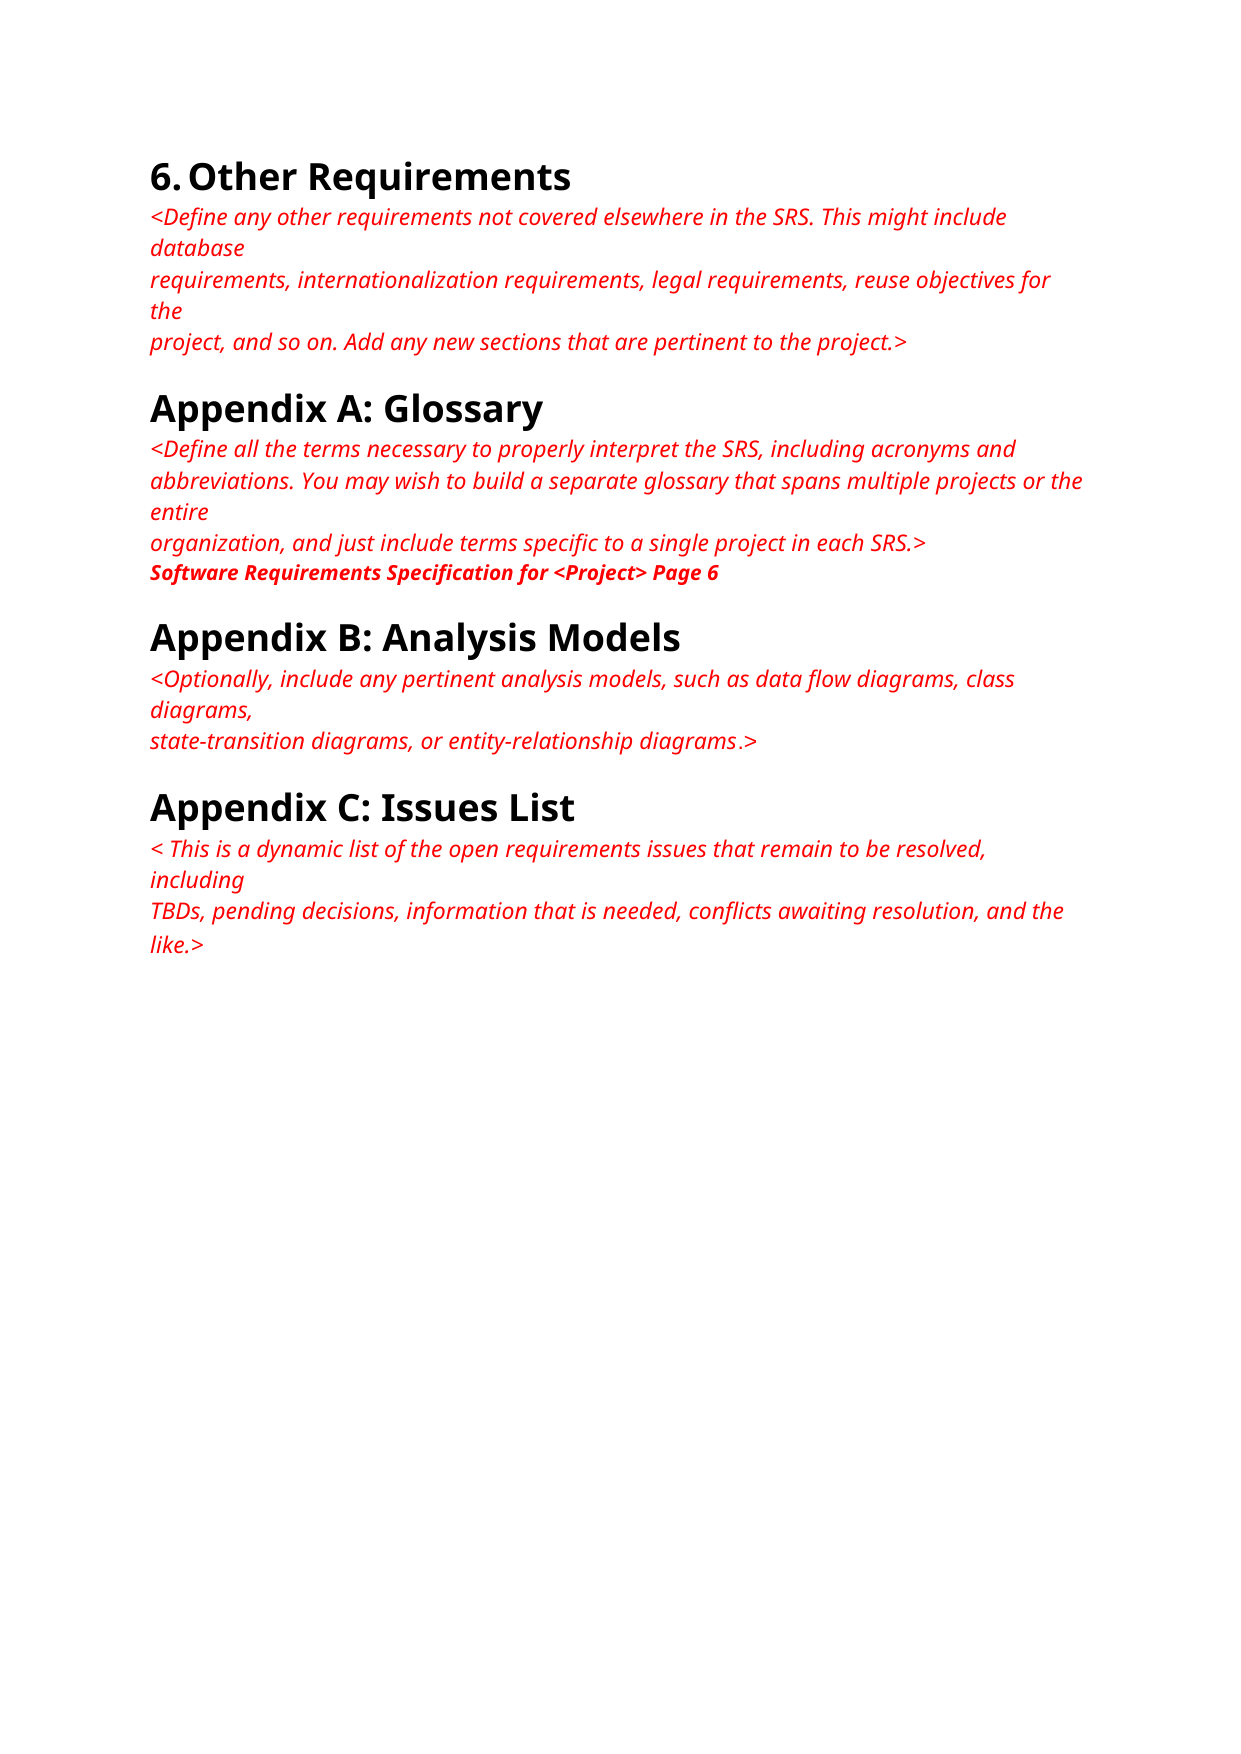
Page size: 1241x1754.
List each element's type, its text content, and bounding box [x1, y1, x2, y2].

subtitle Other Requirements [150, 150, 1090, 201]
text TBDs, pending decisions, information that is needed, conflicts awaiting resolution, and the like.> [150, 895, 1090, 960]
text <Define any other requirements not covered elsewhere in the SRS. This might include database [150, 201, 1090, 263]
text <Define all the terms necessary to properly interpret the SRS, including acronyms and [150, 433, 1090, 464]
text project, and so on. Add any new sections that are pertinent to the project.> [150, 326, 1090, 357]
subtitle Appendix B: Analysis Models [150, 612, 1090, 663]
text Software Requirements Specification for <Project> Page 6 [150, 558, 1090, 587]
text state-transition diagrams, or entity-relationship diagrams.> [150, 725, 1090, 757]
text <Optionally, include any pertinent analysis models, such as data flow diagrams, class diagrams, [150, 663, 1090, 725]
text organization, and just include terms specific to a single project in each SRS.> [150, 527, 1090, 558]
text abbreviations. You may wish to build a separate glossary that spans multiple projects or the entire [150, 464, 1090, 527]
text < This is a dynamic list of the open requirements issues that remain to be resolved, including [150, 833, 1090, 895]
subtitle Appendix A: Glossary [150, 382, 1090, 433]
subtitle Appendix C: Issues List [150, 782, 1090, 833]
text requirements, internationalization requirements, legal requirements, reuse objectives for the [150, 263, 1090, 326]
